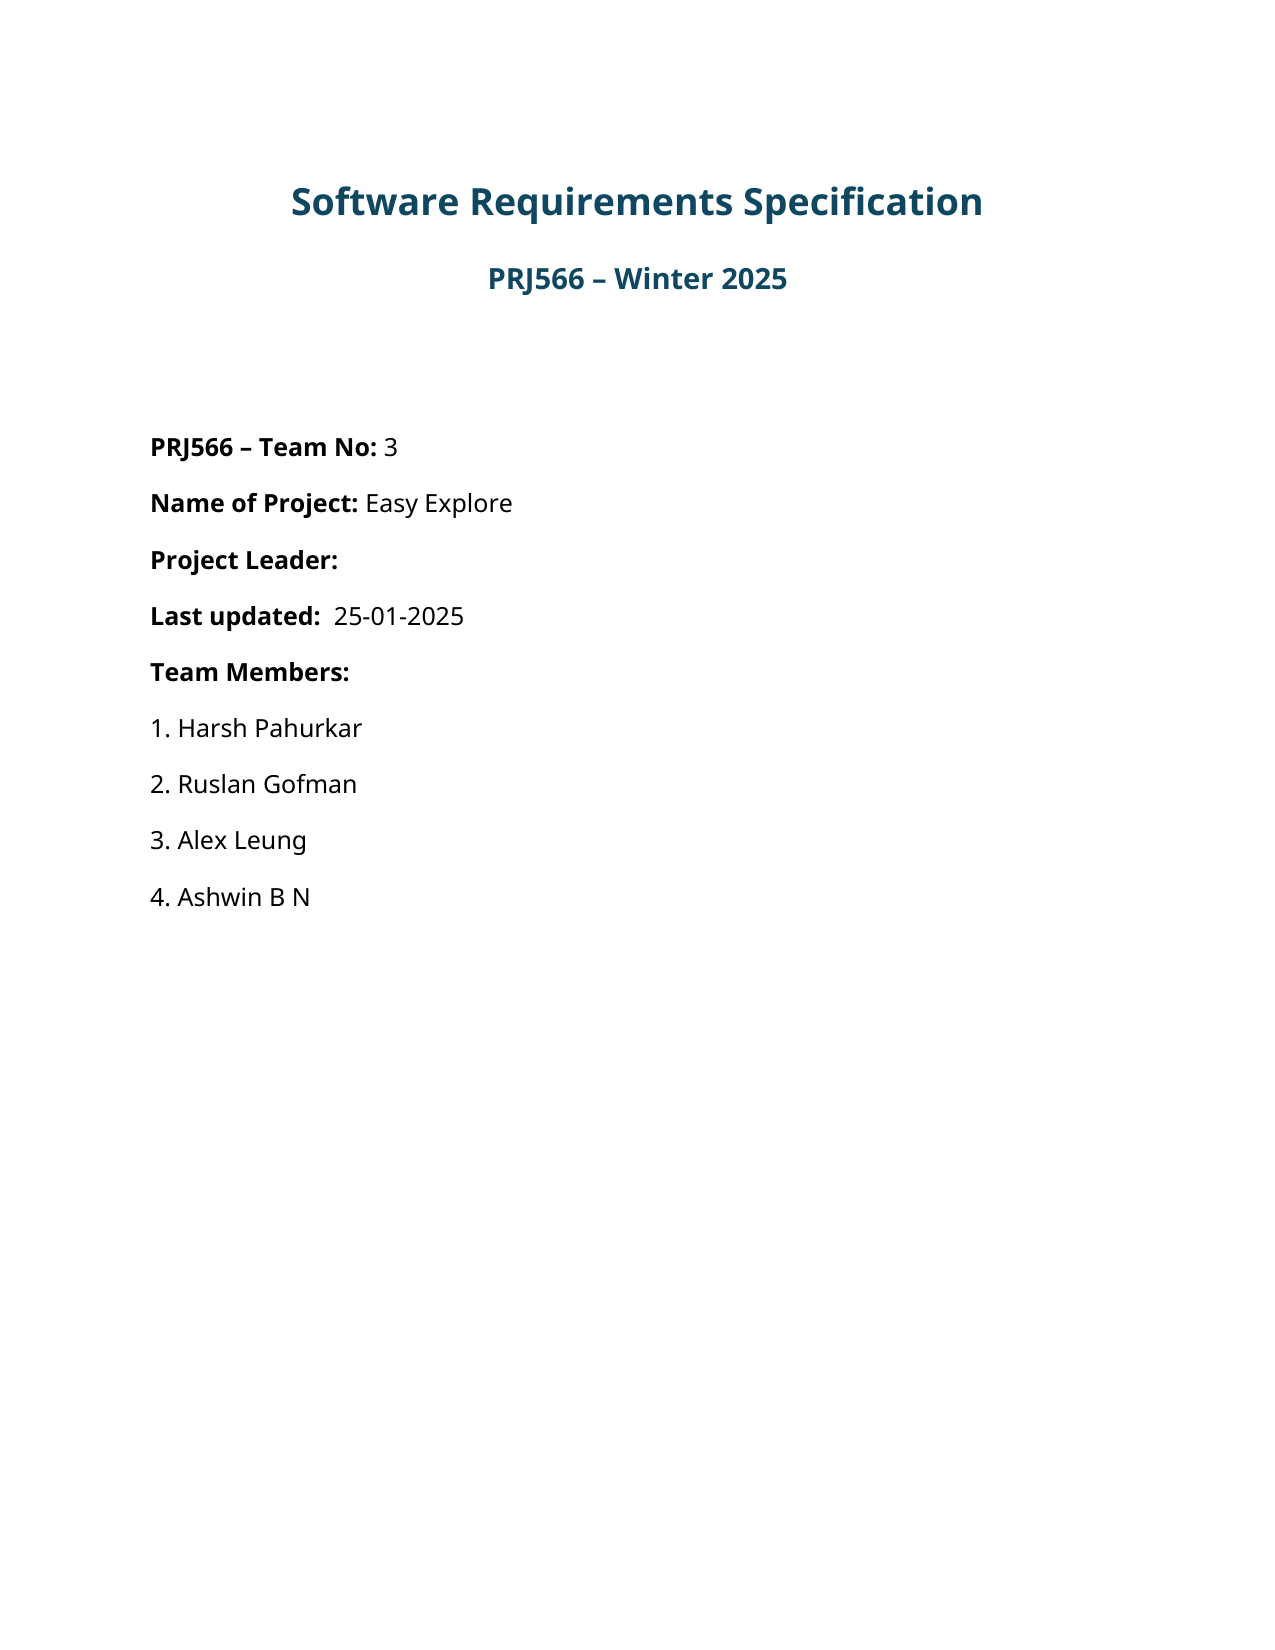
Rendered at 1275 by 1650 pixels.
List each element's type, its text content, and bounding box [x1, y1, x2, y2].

text 3. Alex Leung [150, 823, 1125, 857]
text 4. Ashwin B N [150, 879, 1125, 913]
subtitle PRJ566 – Winter 2025 [150, 259, 1125, 298]
text Project Leader: [150, 542, 1125, 576]
text 2. Ruslan Gofman [150, 767, 1125, 801]
text Last updated: 25-01-2025 [150, 598, 1125, 632]
text PRJ566 – Team No: 3 [150, 430, 1125, 464]
text Team Members: [150, 654, 1125, 689]
subtitle Software Requirements Specification [150, 175, 1125, 226]
text 1. Harsh Pahurkar [150, 711, 1125, 745]
text Name of Project: Easy Explore [150, 486, 1125, 520]
